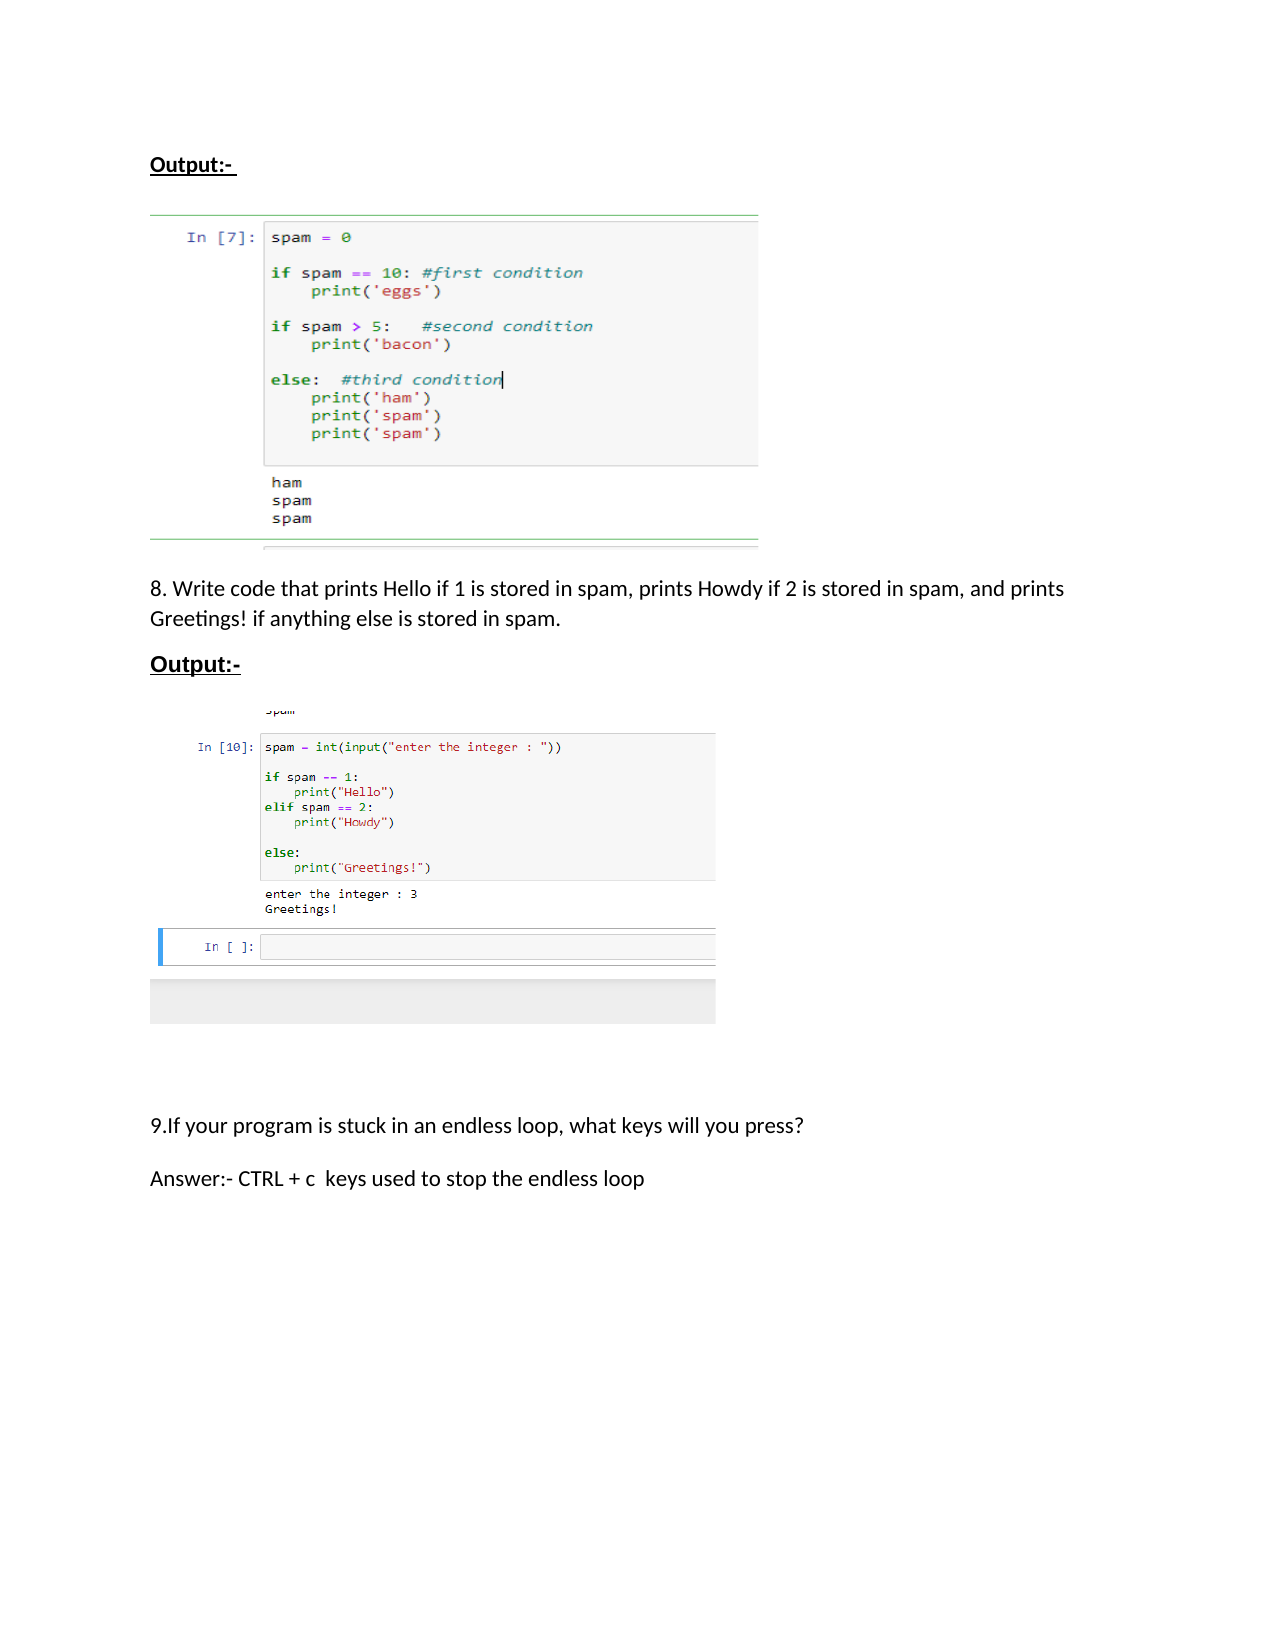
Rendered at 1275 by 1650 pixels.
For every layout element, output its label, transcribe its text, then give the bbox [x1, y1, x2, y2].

picture [150, 711, 716, 1024]
text Output:- [150, 150, 1125, 178]
text 8. Write code that prints Hello if 1 is stored in spam, prints Howdy if 2 is stored in spam, and prints Greetings! if anything else is stored in spam. [150, 574, 1125, 632]
text 9.If your program is stuck in an endless loop, what keys will you press? [150, 1111, 1125, 1139]
text Output:- [150, 651, 1125, 678]
text Answer:- CTRL + c keys used to stop the endless loop [150, 1164, 1125, 1192]
picture [150, 203, 759, 550]
